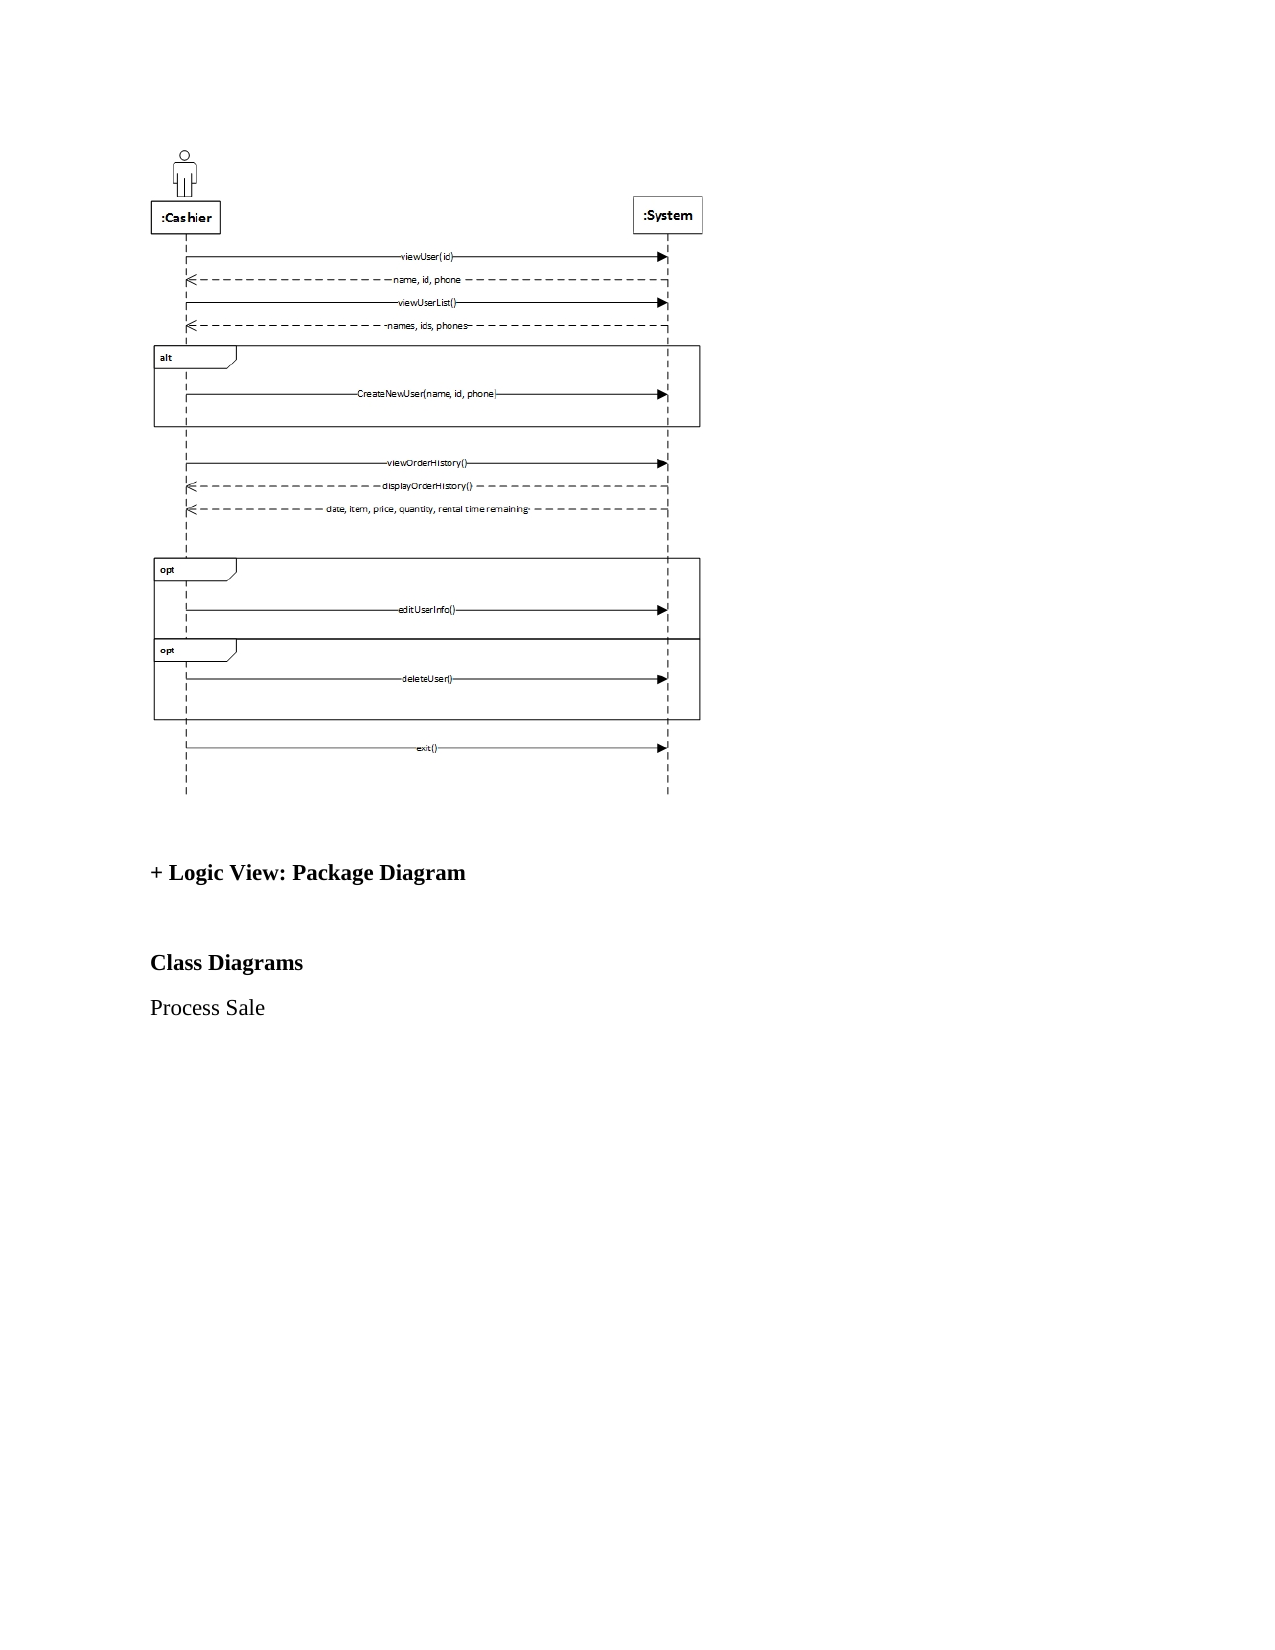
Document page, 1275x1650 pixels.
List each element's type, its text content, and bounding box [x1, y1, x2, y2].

text Process Sale [150, 994, 1125, 1020]
text Class Diagrams [150, 949, 1125, 975]
text + Logic View: Package Diagram [150, 859, 1125, 885]
picture [150, 150, 703, 795]
